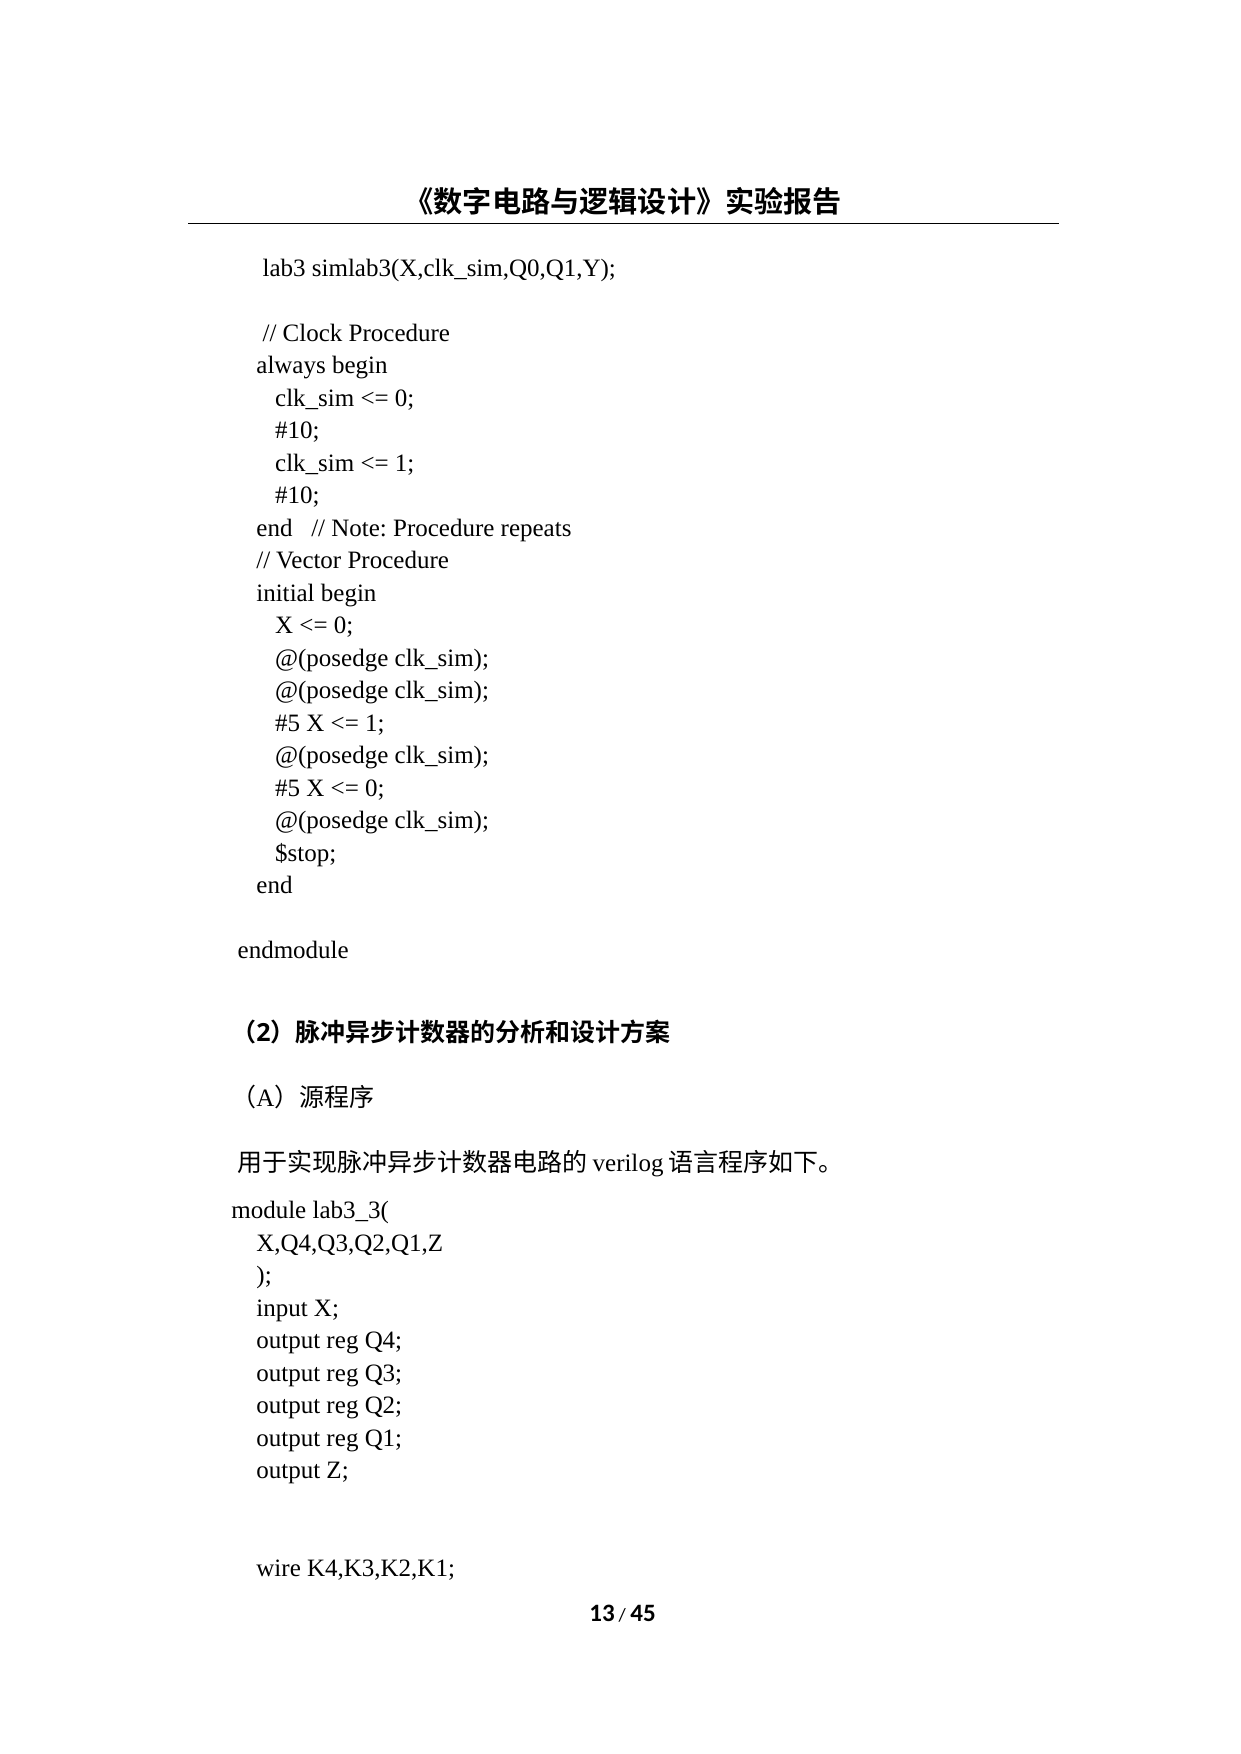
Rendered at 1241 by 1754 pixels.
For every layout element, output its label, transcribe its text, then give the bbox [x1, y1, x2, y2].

text ); [231, 1258, 1053, 1291]
text clk_sim <= 1; [187, 446, 1053, 478]
text 用于实现脉冲异步计数器电路的verilog语言程序如下。 [187, 1128, 1053, 1193]
text wire K4,K3,K2,K1; [231, 1551, 1053, 1583]
text （2）脉冲异步计数器的分析和设计方案 [187, 998, 1053, 1063]
text end [187, 868, 1053, 901]
text @(posedge clk_sim); [187, 738, 1053, 771]
text output reg Q4; [231, 1323, 1053, 1356]
text #10; [187, 478, 1053, 511]
text input X; [231, 1291, 1053, 1323]
text #5 X <= 0; [187, 771, 1053, 803]
text always begin [187, 348, 1053, 381]
text clk_sim <= 0; [187, 381, 1053, 413]
text $stop; [187, 836, 1053, 868]
text initial begin [187, 576, 1053, 608]
text end // Note: Procedure repeats [187, 511, 1053, 543]
text // Vector Procedure [187, 543, 1053, 576]
text output reg Q2; [231, 1388, 1053, 1421]
text @(posedge clk_sim); [187, 803, 1053, 836]
text @(posedge clk_sim); [187, 673, 1053, 706]
text endmodule [187, 933, 1053, 966]
text output Z; [231, 1453, 1053, 1486]
text （A）源程序 [231, 1063, 1053, 1128]
text // Clock Procedure [187, 316, 1053, 348]
text #10; [187, 413, 1053, 446]
text output reg Q3; [231, 1356, 1053, 1388]
text X,Q4,Q3,Q2,Q1,Z [231, 1226, 1053, 1258]
text #5 X <= 1; [187, 706, 1053, 738]
text lab3 simlab3(X,clk_sim,Q0,Q1,Y); [187, 251, 1053, 283]
text X <= 0; [187, 608, 1053, 641]
text output reg Q1; [231, 1421, 1053, 1453]
text @(posedge clk_sim); [187, 641, 1053, 673]
text module lab3_3( [231, 1193, 1053, 1226]
